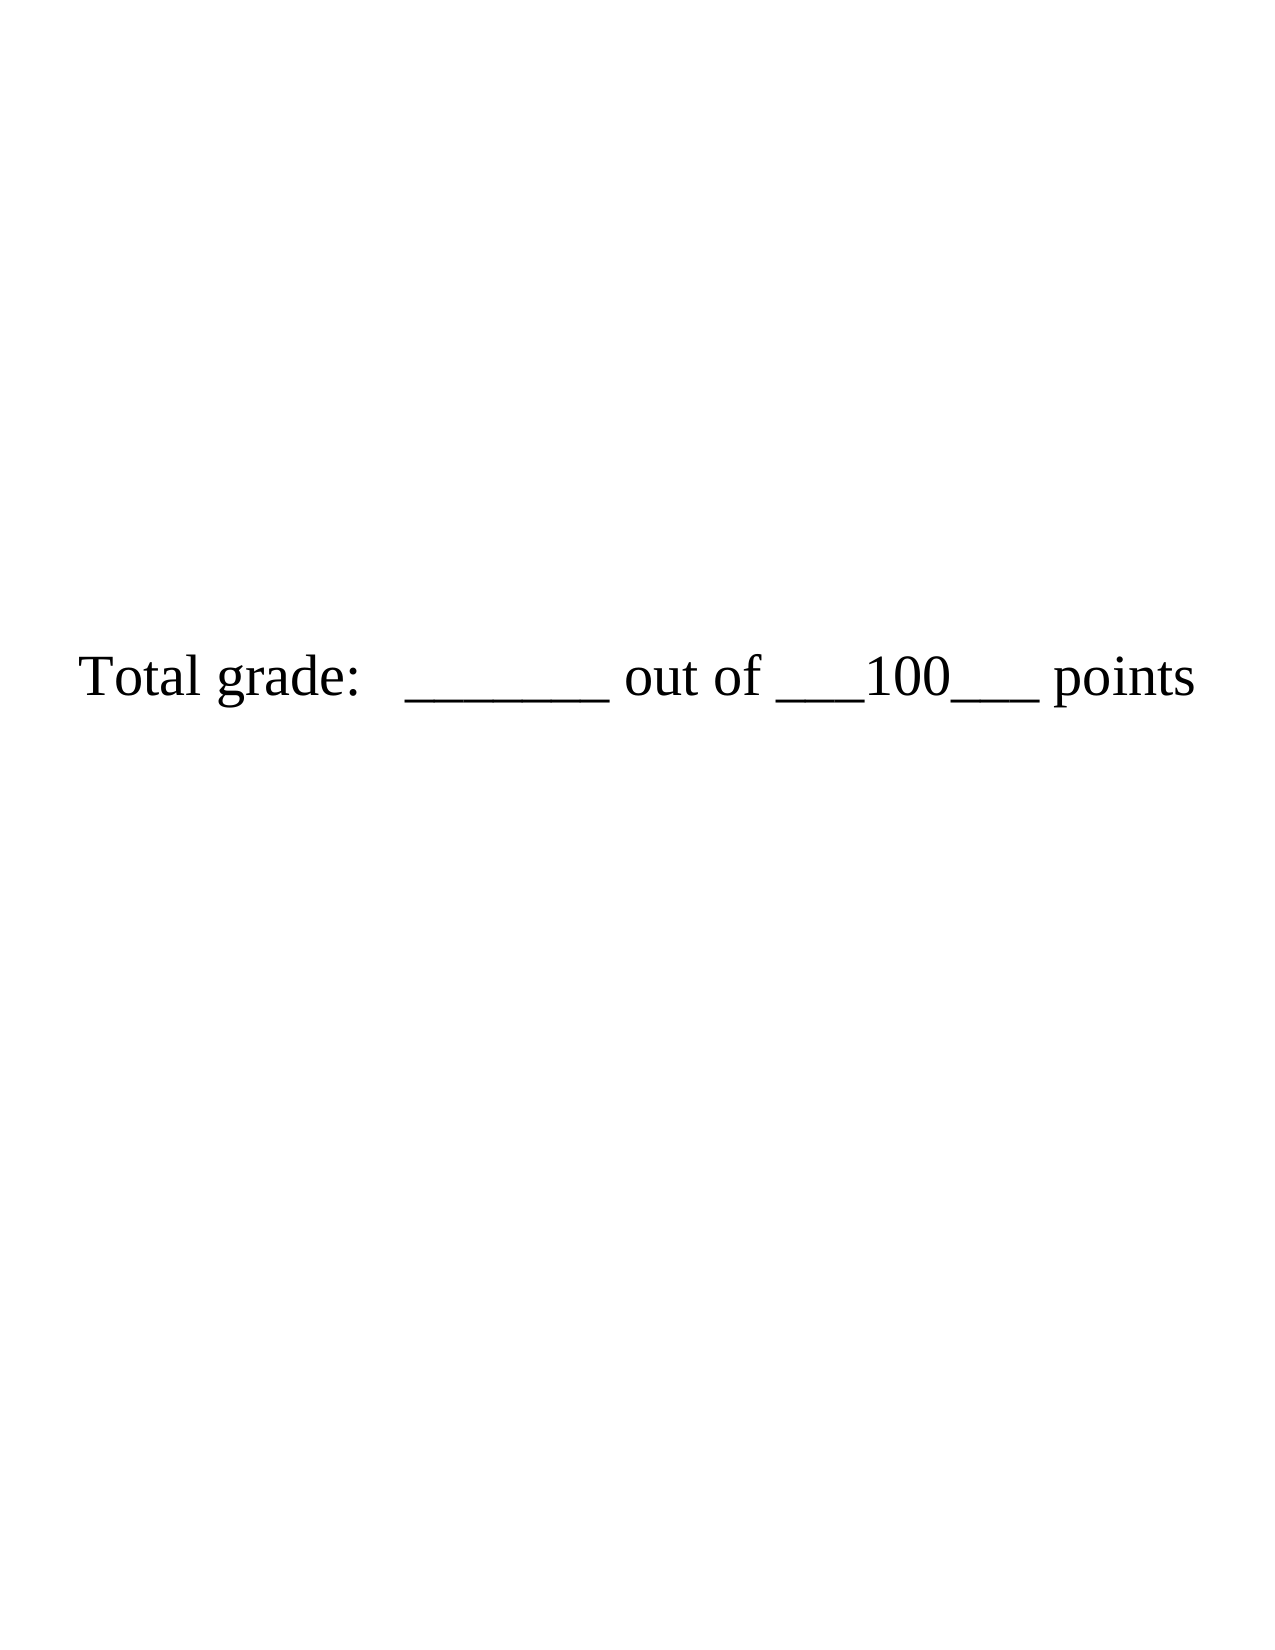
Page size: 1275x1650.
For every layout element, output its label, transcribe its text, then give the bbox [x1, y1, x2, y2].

text Total grade: _______ out of ___100___ points [60, 640, 1215, 707]
